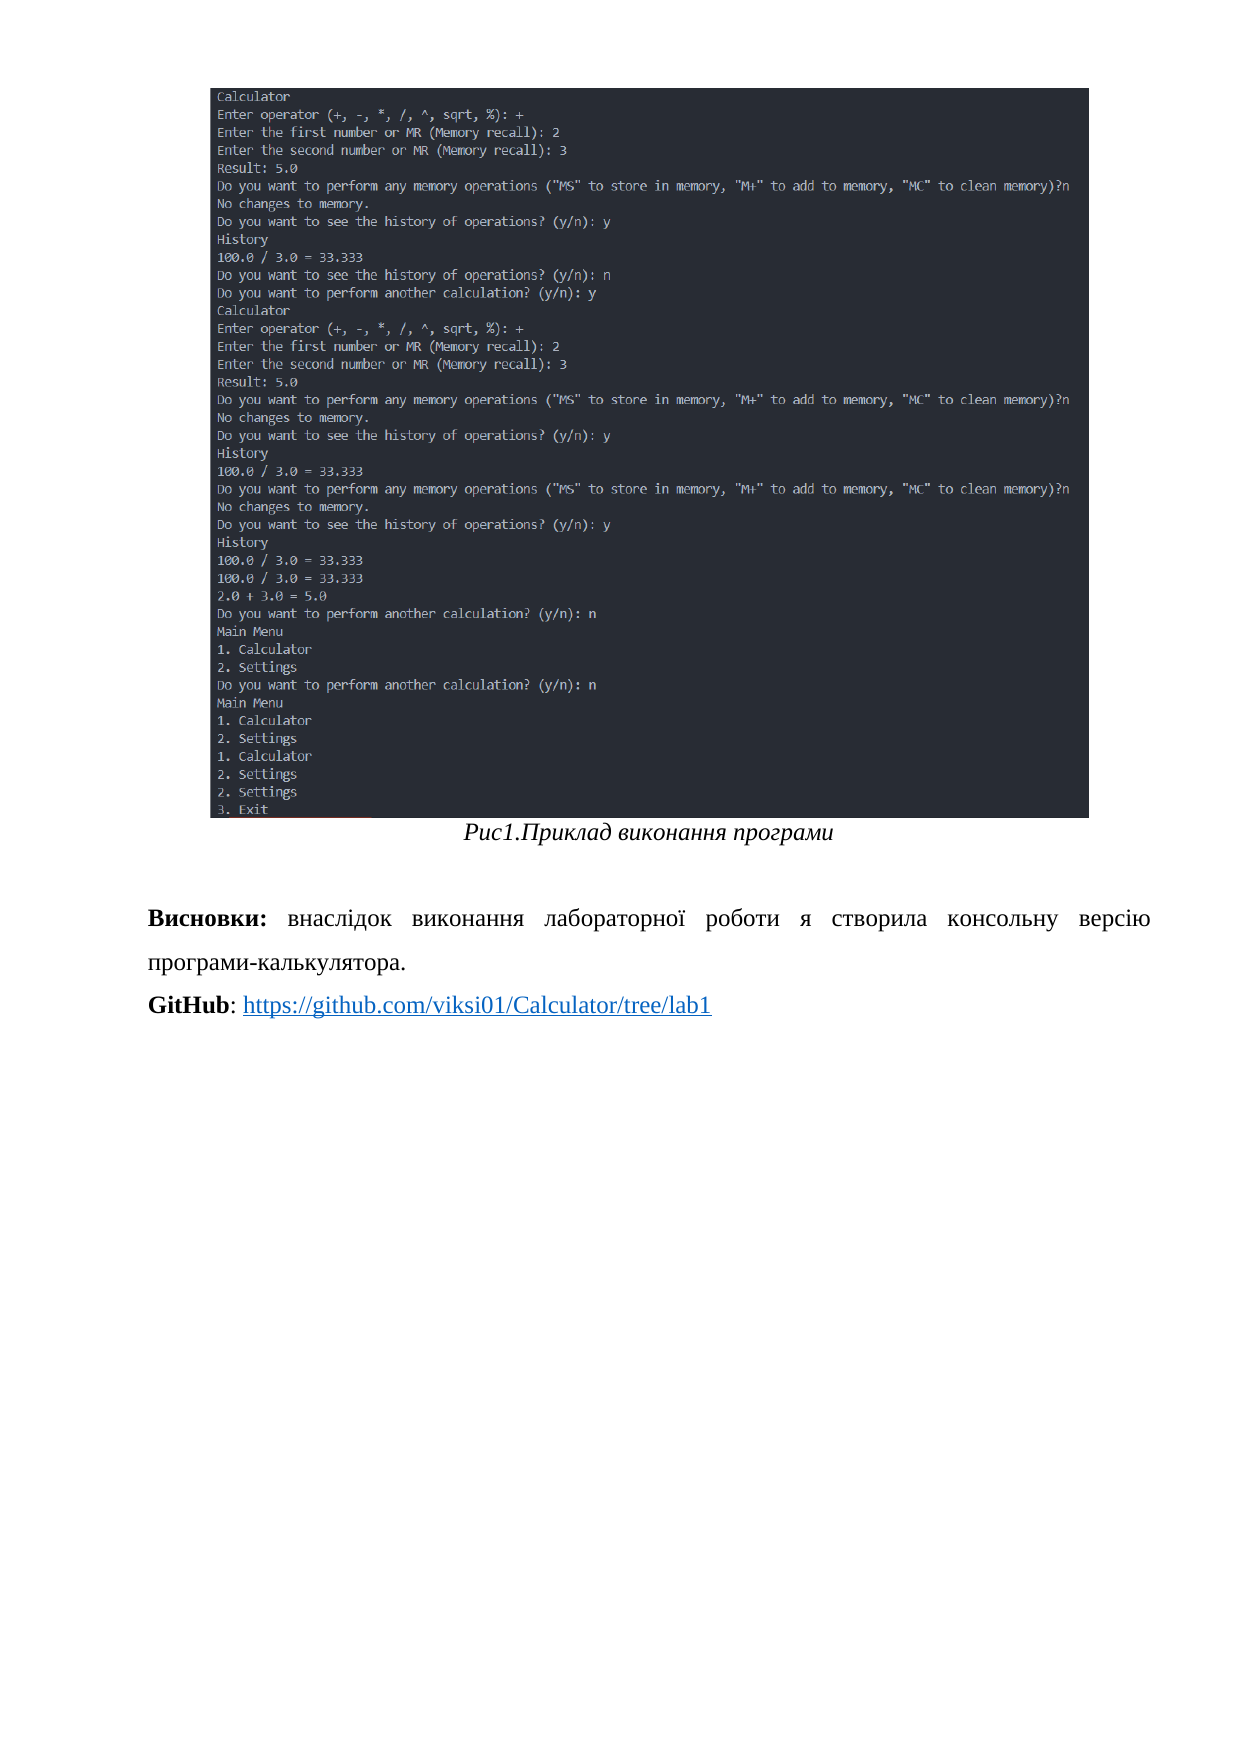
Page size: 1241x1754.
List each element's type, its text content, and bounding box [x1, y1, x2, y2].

picture [210, 88, 1089, 818]
text Висновки: внаслідок виконання лабораторної роботи я створила консольну версію програми-калькулятора. [148, 903, 1152, 975]
text Рис1.Приклад виконання програми [148, 817, 1152, 846]
text GitHub: https://github.com/viksi01/Calculator/tree/lab1 [148, 990, 1152, 1018]
